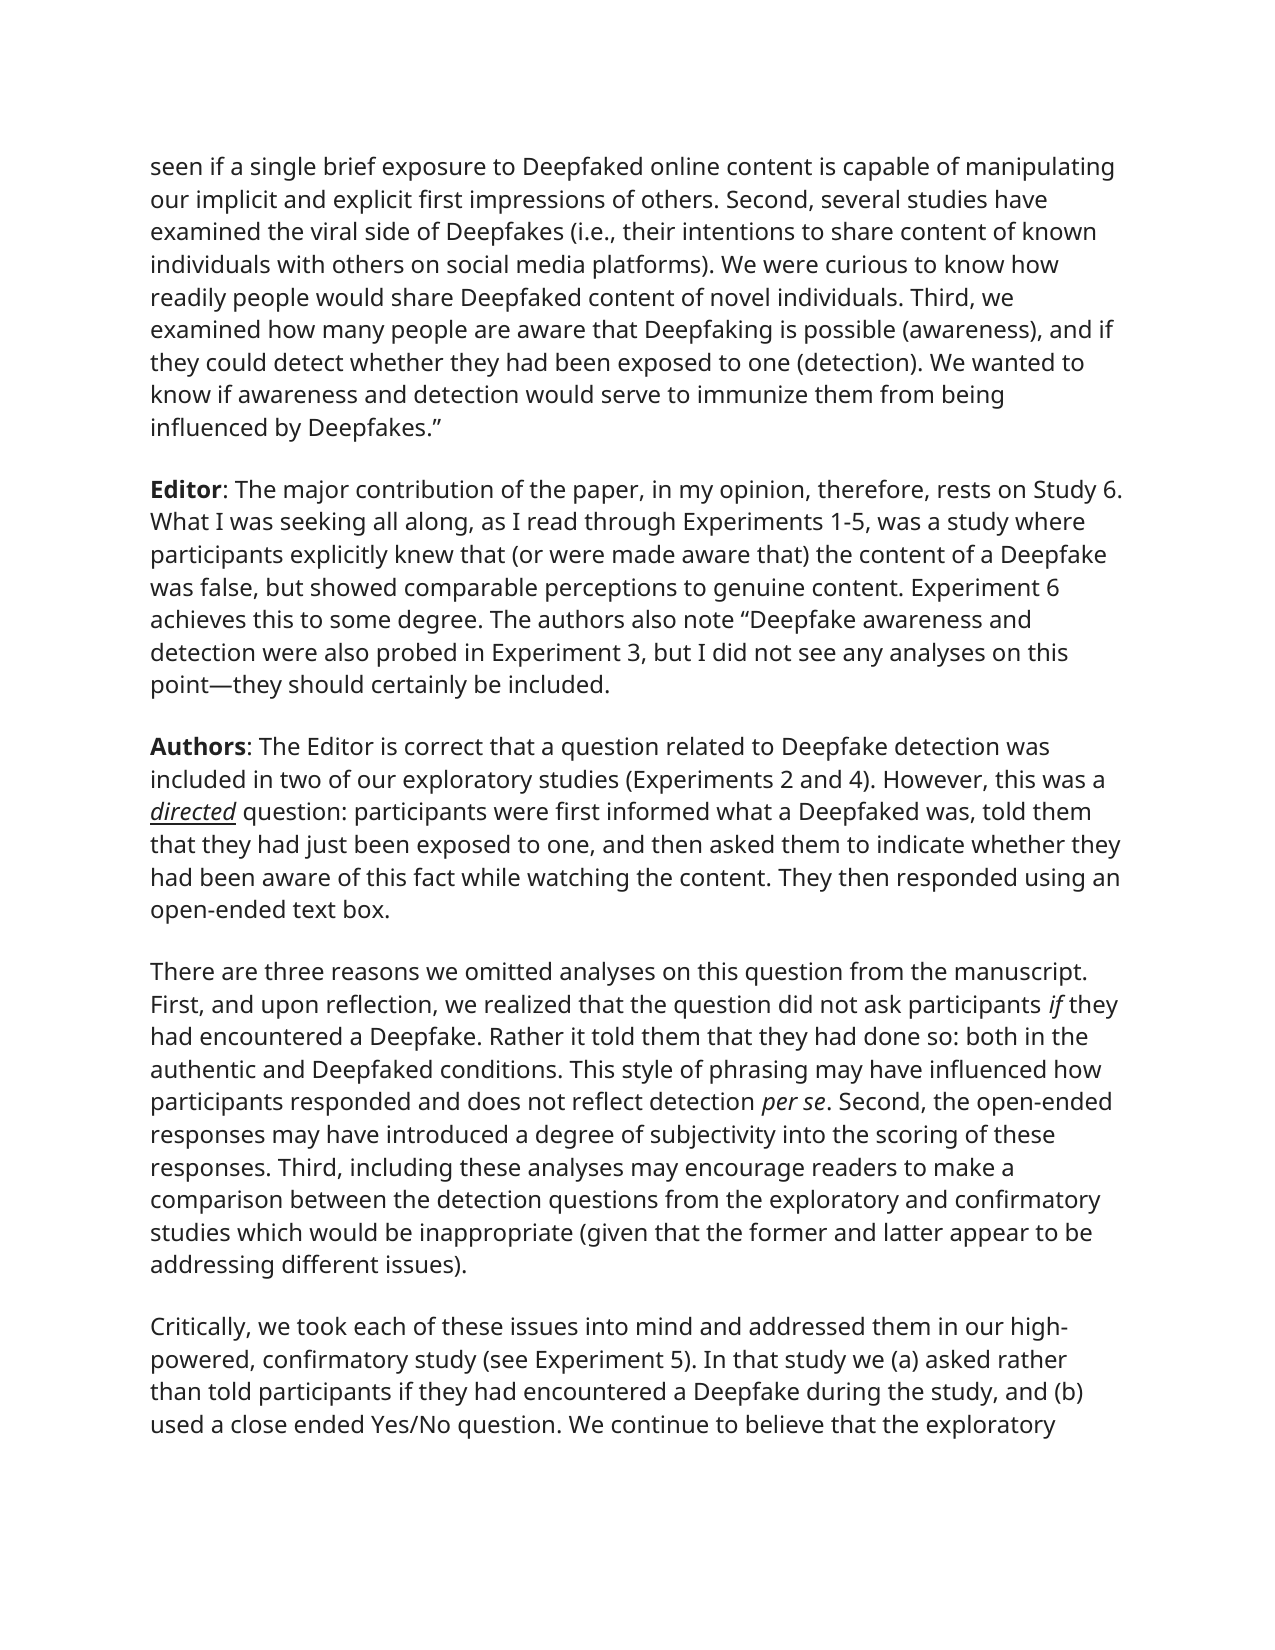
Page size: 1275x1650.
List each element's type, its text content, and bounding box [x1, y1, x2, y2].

text Editor: The major contribution of the paper, in my opinion, therefore, rests on Study 6. What I was seeking all along, as I read through Experiments 1-5, was a study where participants explicitly knew that (or were made aware that) the content of a Deepfake was false, but showed comparable perceptions to genuine content. Experiment 6 achieves this to some degree. The authors also note “Deepfake awareness and detection were also probed in Experiment 3, but I did not see any analyses on this point—they should certainly be included. [150, 473, 1125, 701]
text Authors: The Editor is correct that a question related to Deepfake detection was included in two of our exploratory studies (Experiments 2 and 4). However, this was a directed question: participants were first informed what a Deepfaked was, told them that they had just been exposed to one, and then asked them to indicate whether they had been aware of this fact while watching the content. They then responded using an open-ended text box. [150, 730, 1125, 926]
text There are three reasons we omitted analyses on this question from the manuscript. First, and upon reflection, we realized that the question did not ask participants if they had encountered a Deepfake. Rather it told them that they had done so: both in the authentic and Deepfaked conditions. This style of phrasing may have influenced how participants responded and does not reflect detection per se. Second, the open-ended responses may have introduced a degree of subjectivity into the scoring of these responses. Third, including these analyses may encourage readers to make a comparison between the detection questions from the exploratory and confirmatory studies which would be inappropriate (given that the former and latter appear to be addressing different issues). [150, 955, 1125, 1281]
